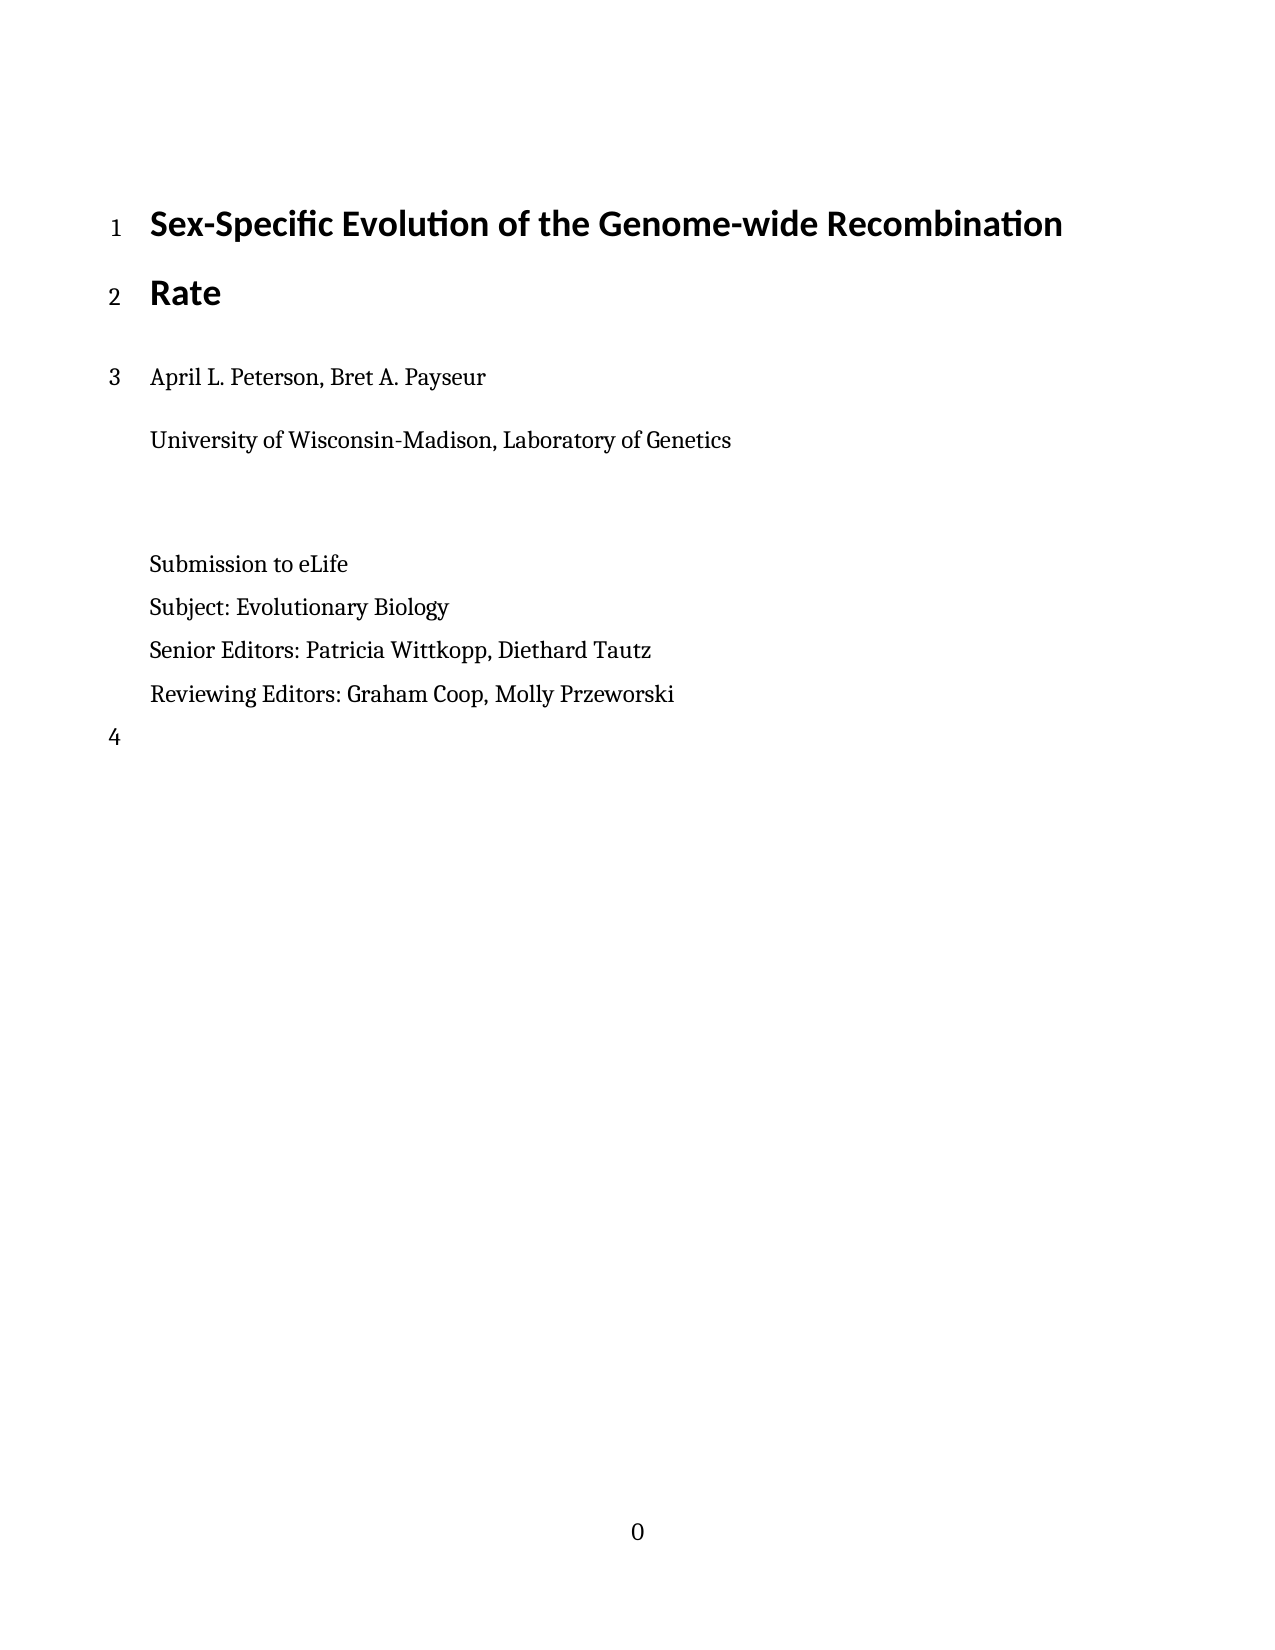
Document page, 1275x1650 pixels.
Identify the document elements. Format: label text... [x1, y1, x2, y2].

text Reviewing Editors: Graham Coop, Molly Przeworski [150, 679, 1125, 708]
text Subject: Evolutionary Biology [150, 593, 1125, 622]
text Submission to eLife [150, 550, 1125, 579]
text April L. Peterson, Bret A. Payseur [150, 362, 1125, 391]
text University of Wisconsin-Madison, Laboratory of Genetics [150, 426, 1125, 455]
text Senior Editors: Patricia Wittkopp, Diethard Tautz [150, 636, 1125, 665]
title Sex-Specific Evolution of the Genome-wide Recombination Rate [150, 200, 1125, 314]
